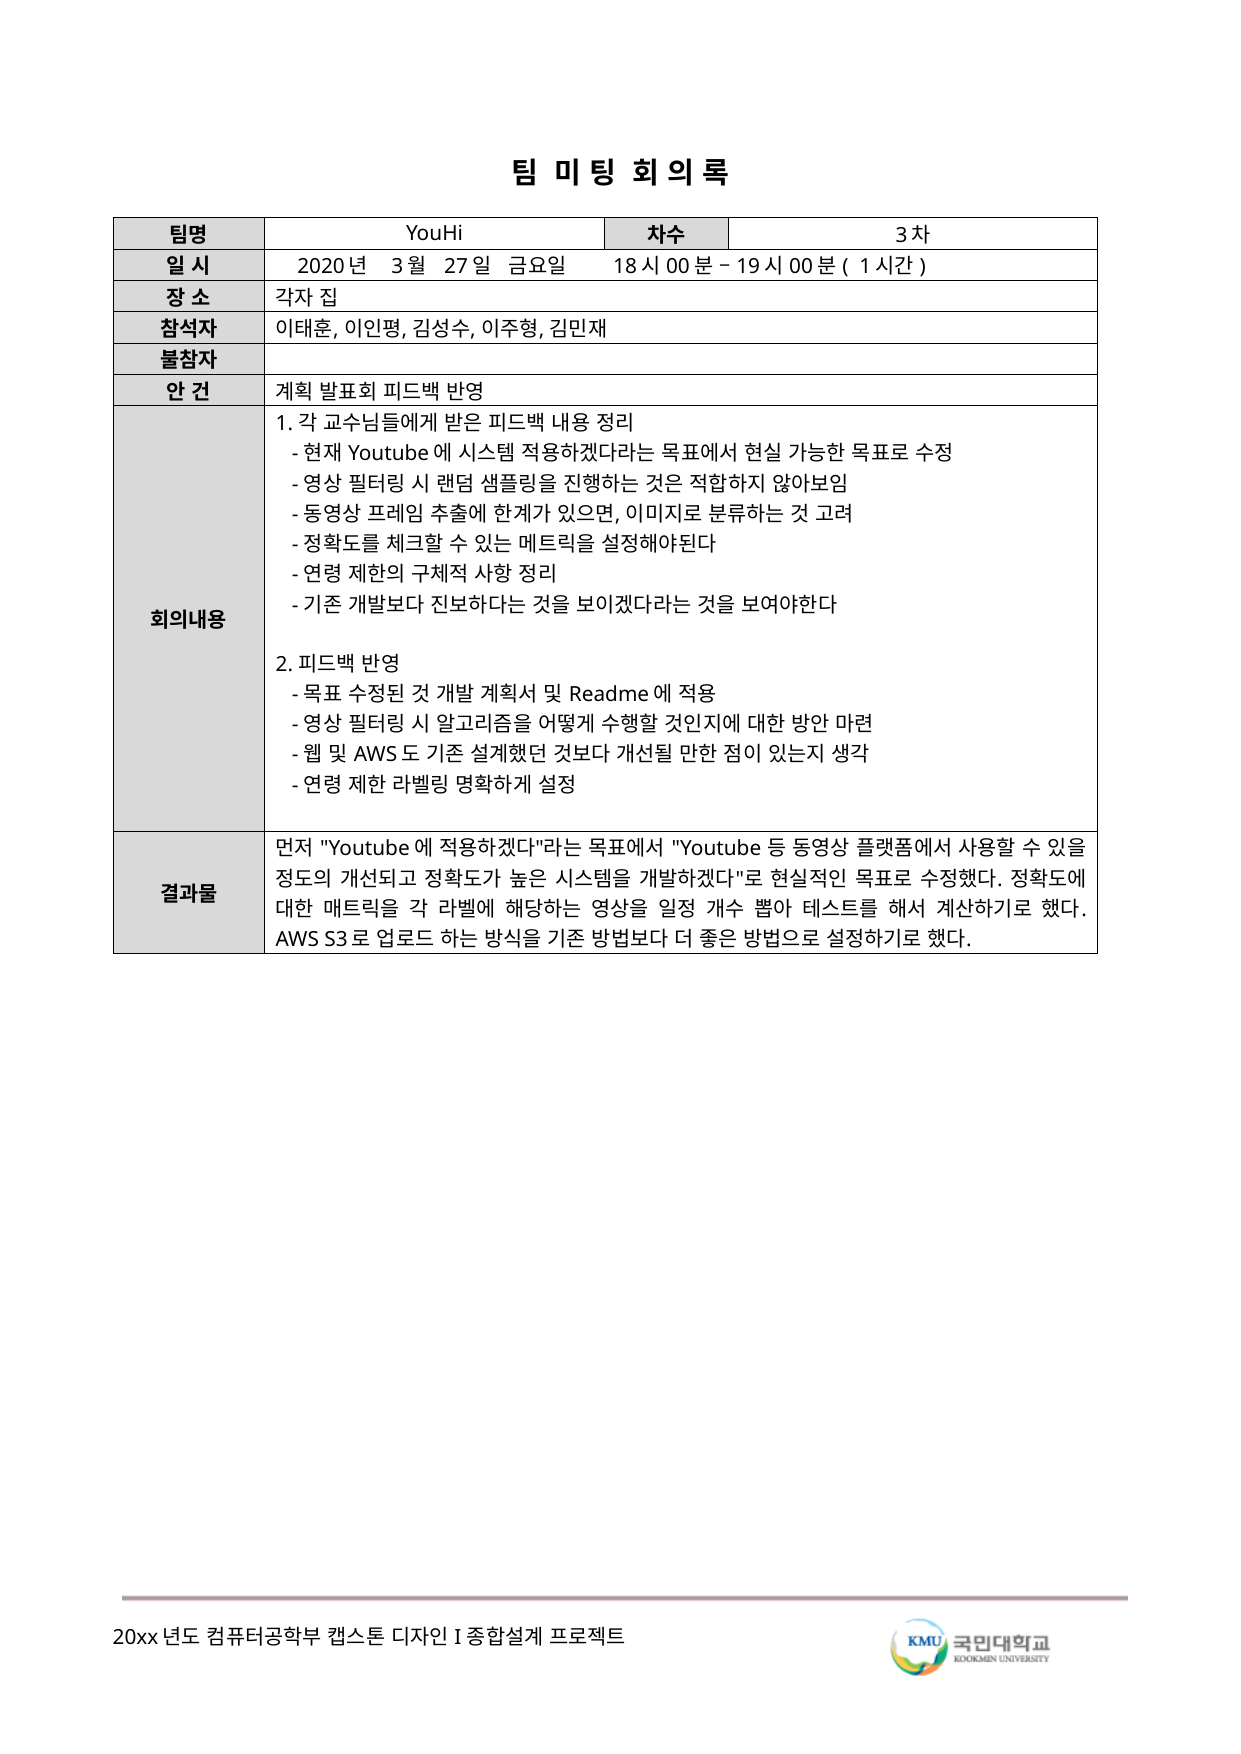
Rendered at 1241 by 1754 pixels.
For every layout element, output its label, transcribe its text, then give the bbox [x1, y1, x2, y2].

table_cell 먼저 "Youtube에 적용하겠다"라는 목표에서 "Youtube 등 동영상 플랫폼에서 사용할 수 있을 정도의 개선되고 정확도가 높은 시스템을 개발하겠다"로 현실적인 목표로 수정했다. 정확도에 대한 매트릭을 각 라벨에 해당하는 영상을 일정 개수 뽑아 테스트를 해서 계산하기로 했다. AWS S3로 업로드 하는 방식을 기존 방법보다 더 좋은 방법으로 설정하기로 했다. [265, 832, 1097, 953]
table_cell 2020년 3월 27일 금요일 18시 00분 – 19시 00분 ( 1시간 ) [265, 250, 1097, 280]
table_cell 일 시 [114, 250, 264, 280]
picture [122, 1591, 1128, 1610]
table_header 팀명 [114, 218, 264, 249]
table_cell 각자 집 [265, 281, 1097, 311]
picture [881, 1615, 1061, 1677]
table_cell 이태훈, 이인평, 김성수, 이주형, 김민재 [265, 312, 1097, 343]
table_cell 안 건 [114, 375, 264, 405]
table_cell 불참자 [114, 344, 264, 374]
table_cell 장 소 [114, 281, 264, 311]
table_cell 계획 발표회 피드백 반영 [265, 375, 1097, 405]
table_header YouHi [265, 218, 604, 249]
table_cell 결과물 [114, 832, 264, 953]
table_cell 회의내용 [114, 406, 264, 831]
table_header 차수 [605, 218, 728, 249]
table_cell 1. 각 교수님들에게 받은 피드백 내용 정리 - 현재 Youtube에 시스템 적용하겠다라는 목표에서 현실 가능한 목표로 수정 - 영상 필터링 시 랜덤 샘플링을 진행하는 것은 적합하지 않아보임 - 동영상 프레임 추출에 한계가 있으면, 이미지로 분류하는 것 고려 - 정확도를 체크할 수 있는 메트릭을 설정해야된다 - 연령 제한의 구체적 사항 정리 - 기존 개발보다 진보하다는 것을 보이겠다라는 것을 보여야한다 2. 피드백 반영 - 목표 수정된 것 개발 계획서 및 Readme에 적용 - 영상 필터링 시 알고리즘을 어떻게 수행할 것인지에 대한 방안 마련 - 웹 및 AWS도 기존 설계했던 것보다 개선될 만한 점이 있는지 생각 - 연령 제한 라벨링 명확하게 설정 [265, 406, 1097, 831]
text 팀 미 팅 회 의 록 [112, 150, 1128, 192]
table_header 3차 [729, 218, 1097, 249]
table_cell 참석자 [114, 312, 264, 343]
table_cell [265, 344, 1097, 374]
